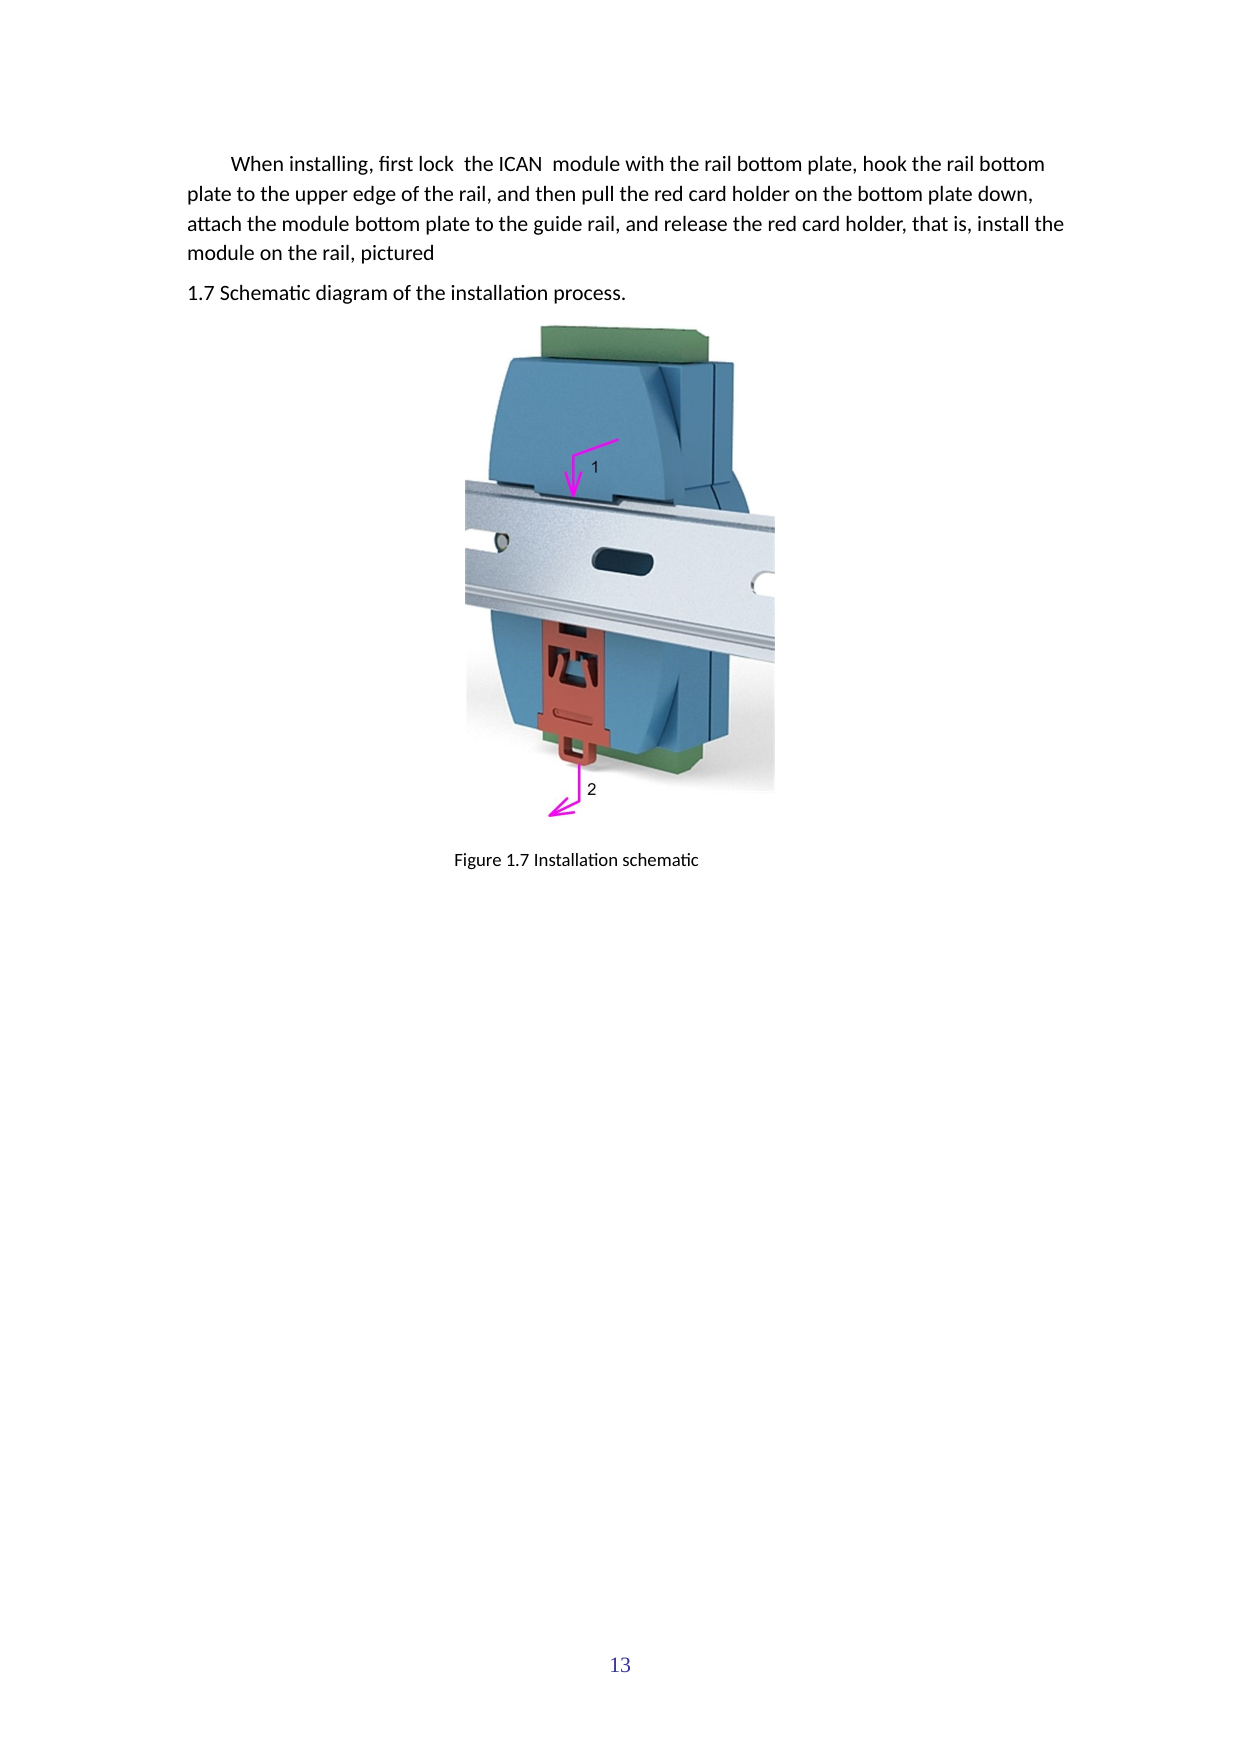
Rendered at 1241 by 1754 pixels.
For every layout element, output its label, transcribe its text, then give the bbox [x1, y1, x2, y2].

text When installing, first lock the ICAN module with the rail bottom plate, hook the rail bottom plate to the upper edge of the rail, and then pull the red card holder on the bottom plate down, attach the module bottom plate to the guide rail, and release the red card holder, that is, install the module on the rail, pictured [187, 151, 1065, 266]
text Figure 1.7 Installation schematic [187, 848, 699, 871]
picture [465, 309, 775, 817]
text 1.7 Schematic diagram of the installation process. [187, 279, 1065, 306]
